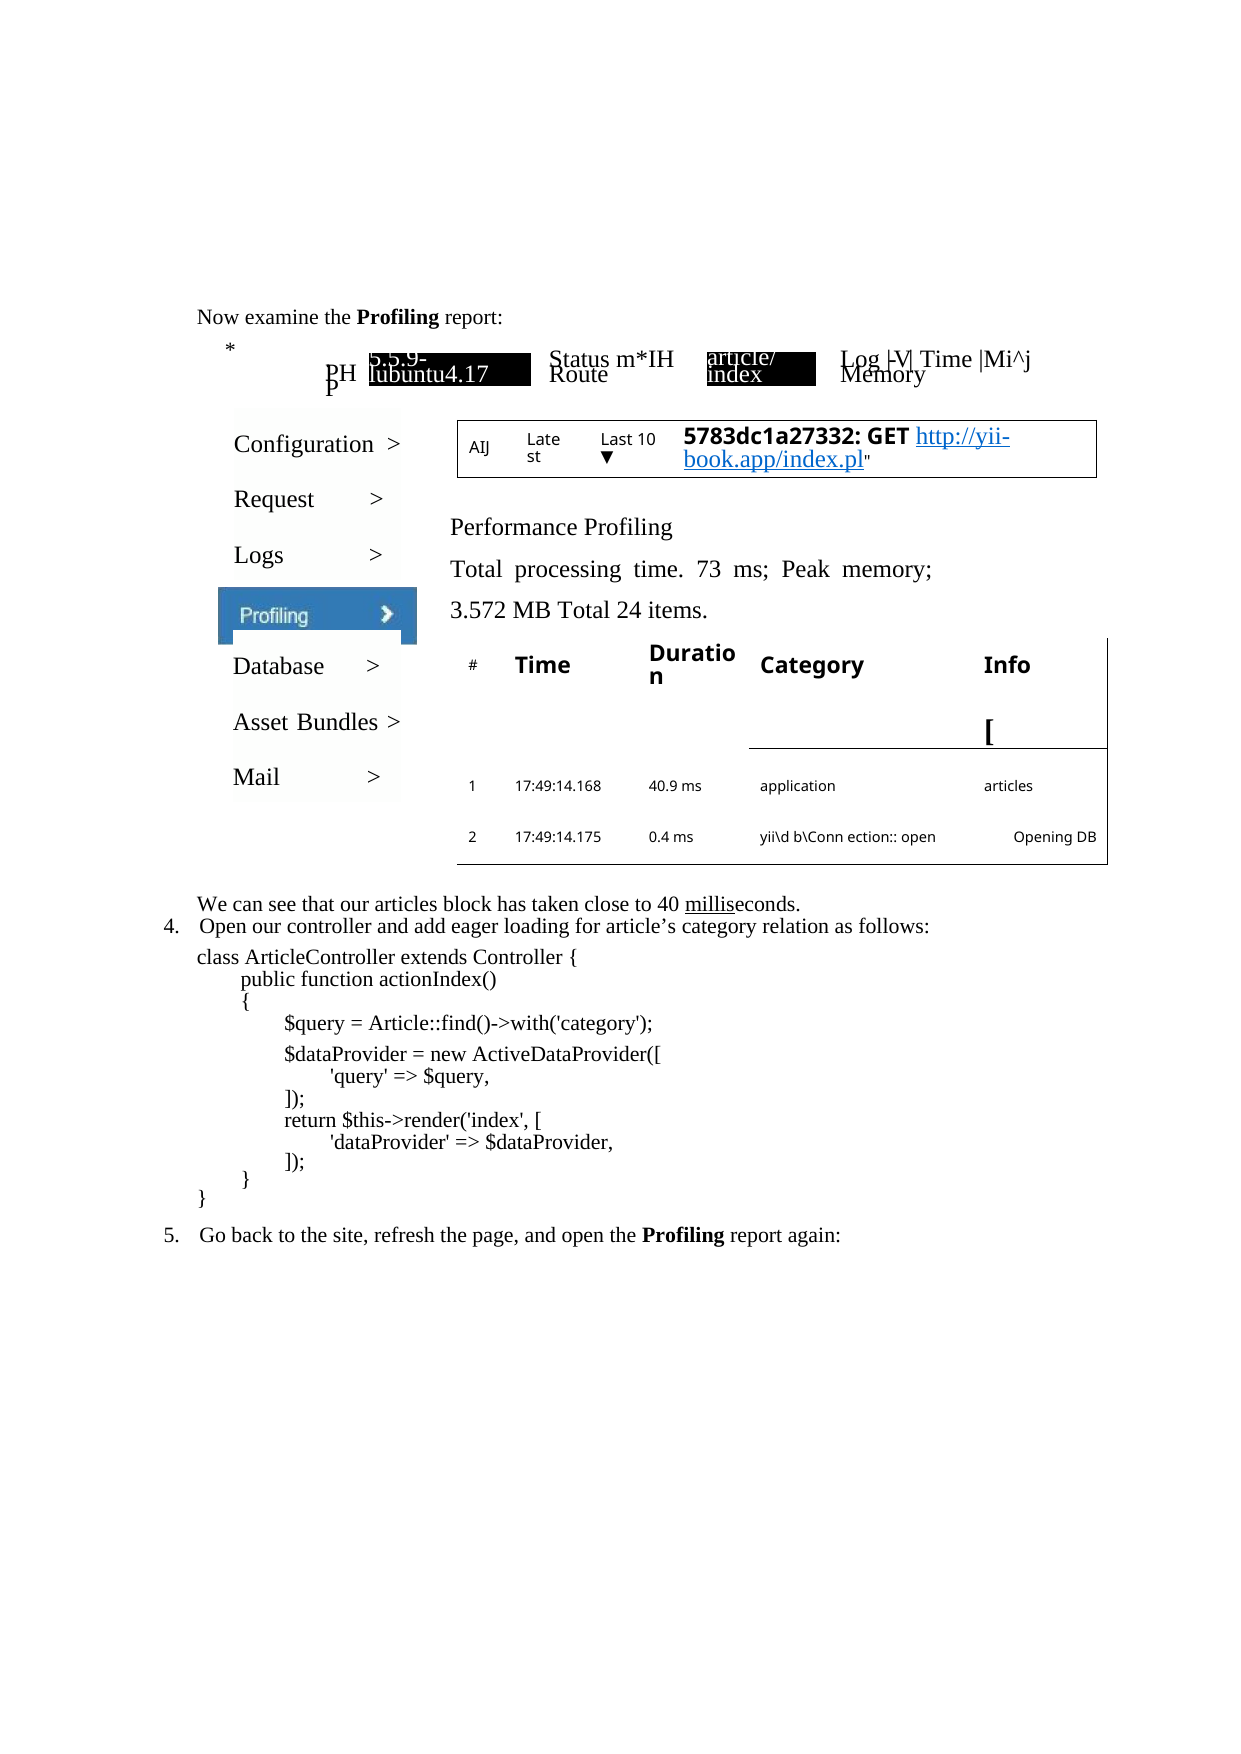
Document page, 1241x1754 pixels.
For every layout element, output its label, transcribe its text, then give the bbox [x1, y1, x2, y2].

text ]); [284, 1153, 963, 1172]
text { [240, 991, 963, 1013]
text public function actionIndex() [240, 969, 963, 991]
text } [197, 1191, 963, 1209]
text $query = Article::find()->with('category'); [284, 1013, 963, 1035]
text class ArticleController extends Controller { [197, 947, 824, 969]
text 'dataProvider' => $dataProvider, [330, 1132, 963, 1153]
text return $this->render('index', [ [284, 1110, 963, 1132]
text $dataProvider = new ActiveDataProvider([ [284, 1044, 963, 1066]
list Go back to the site, refresh the page, and open the Profiling report again: [163, 1225, 963, 1247]
text ]); [284, 1088, 963, 1110]
text 'query' => $query, [330, 1066, 963, 1088]
text } [240, 1172, 963, 1191]
text Now examine the Profiling report: [197, 307, 963, 328]
list Open our controller and add eager loading for article’s category relation as follows: [163, 916, 963, 938]
text We can see that our articles block has taken close to 40 milliseconds. [197, 328, 963, 916]
